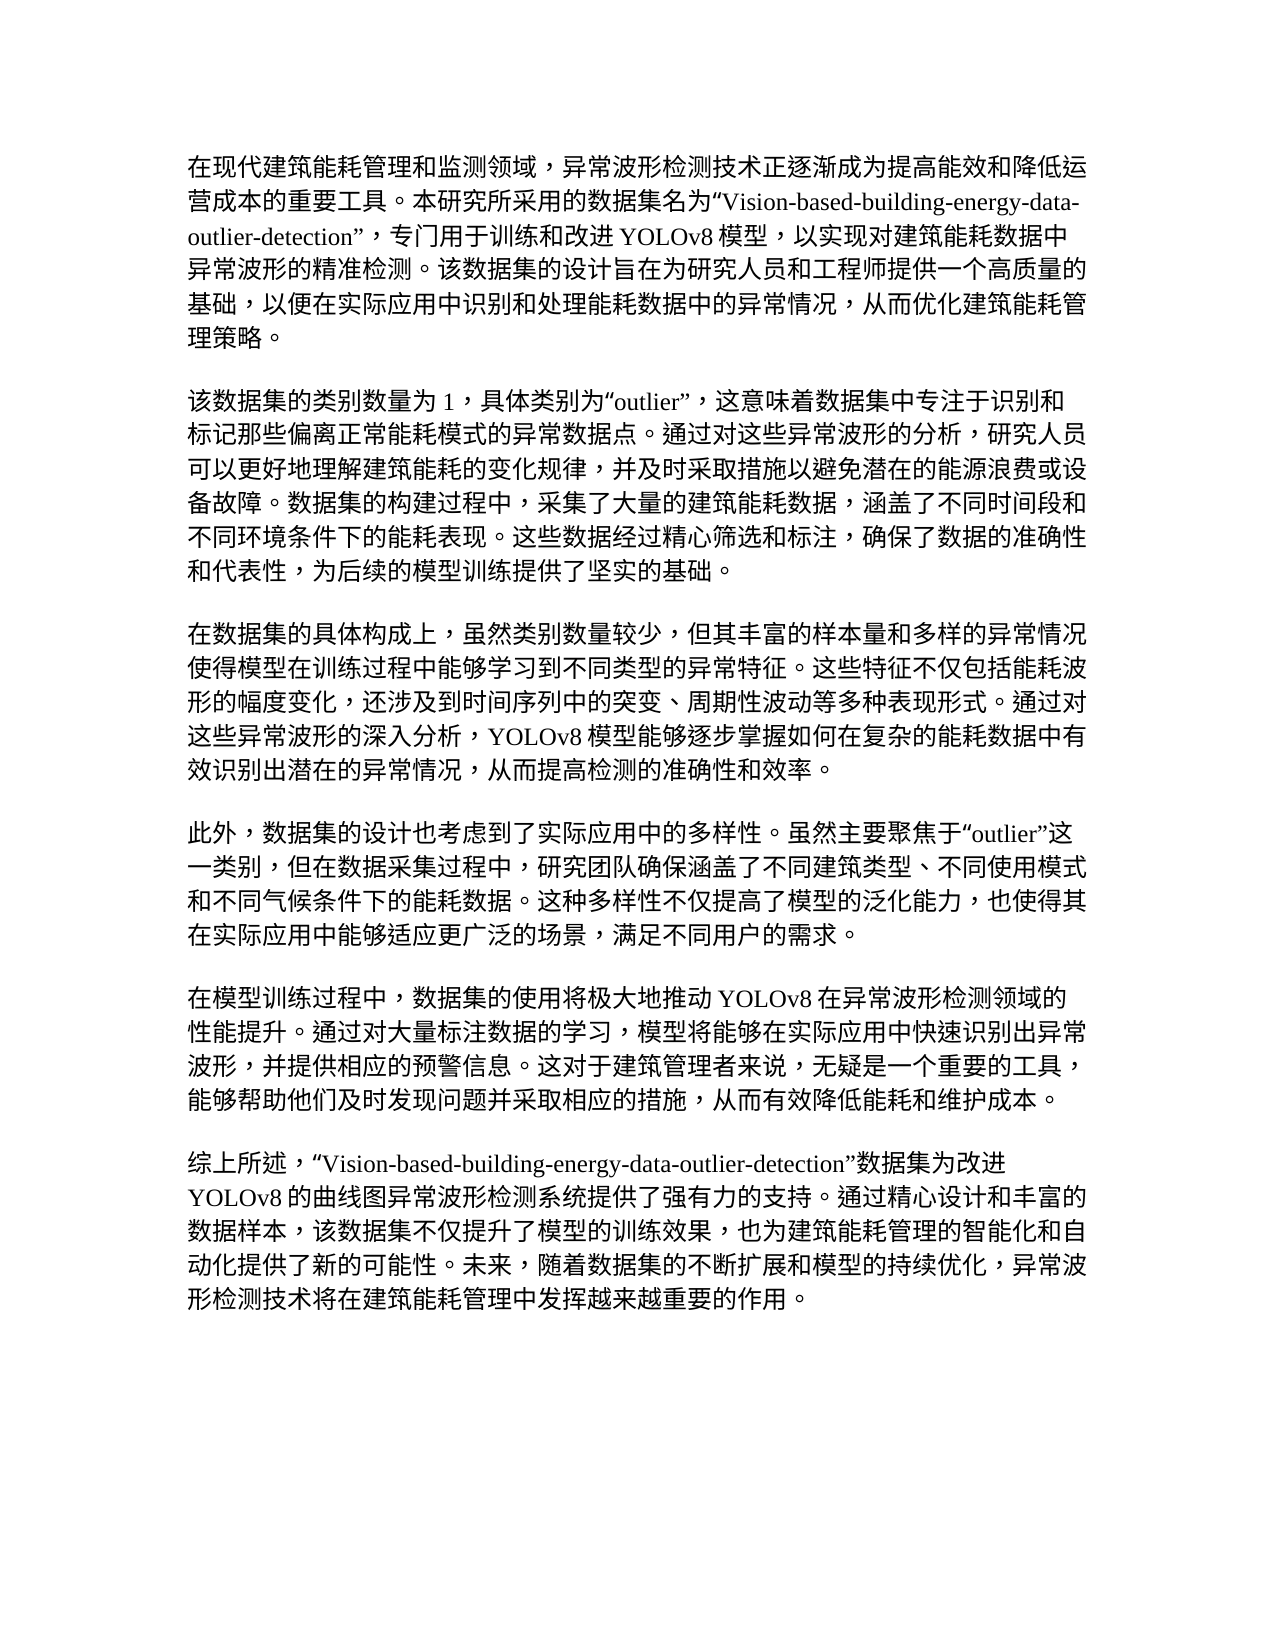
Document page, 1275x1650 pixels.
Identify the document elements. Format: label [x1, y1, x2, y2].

text [187, 150, 1087, 1316]
